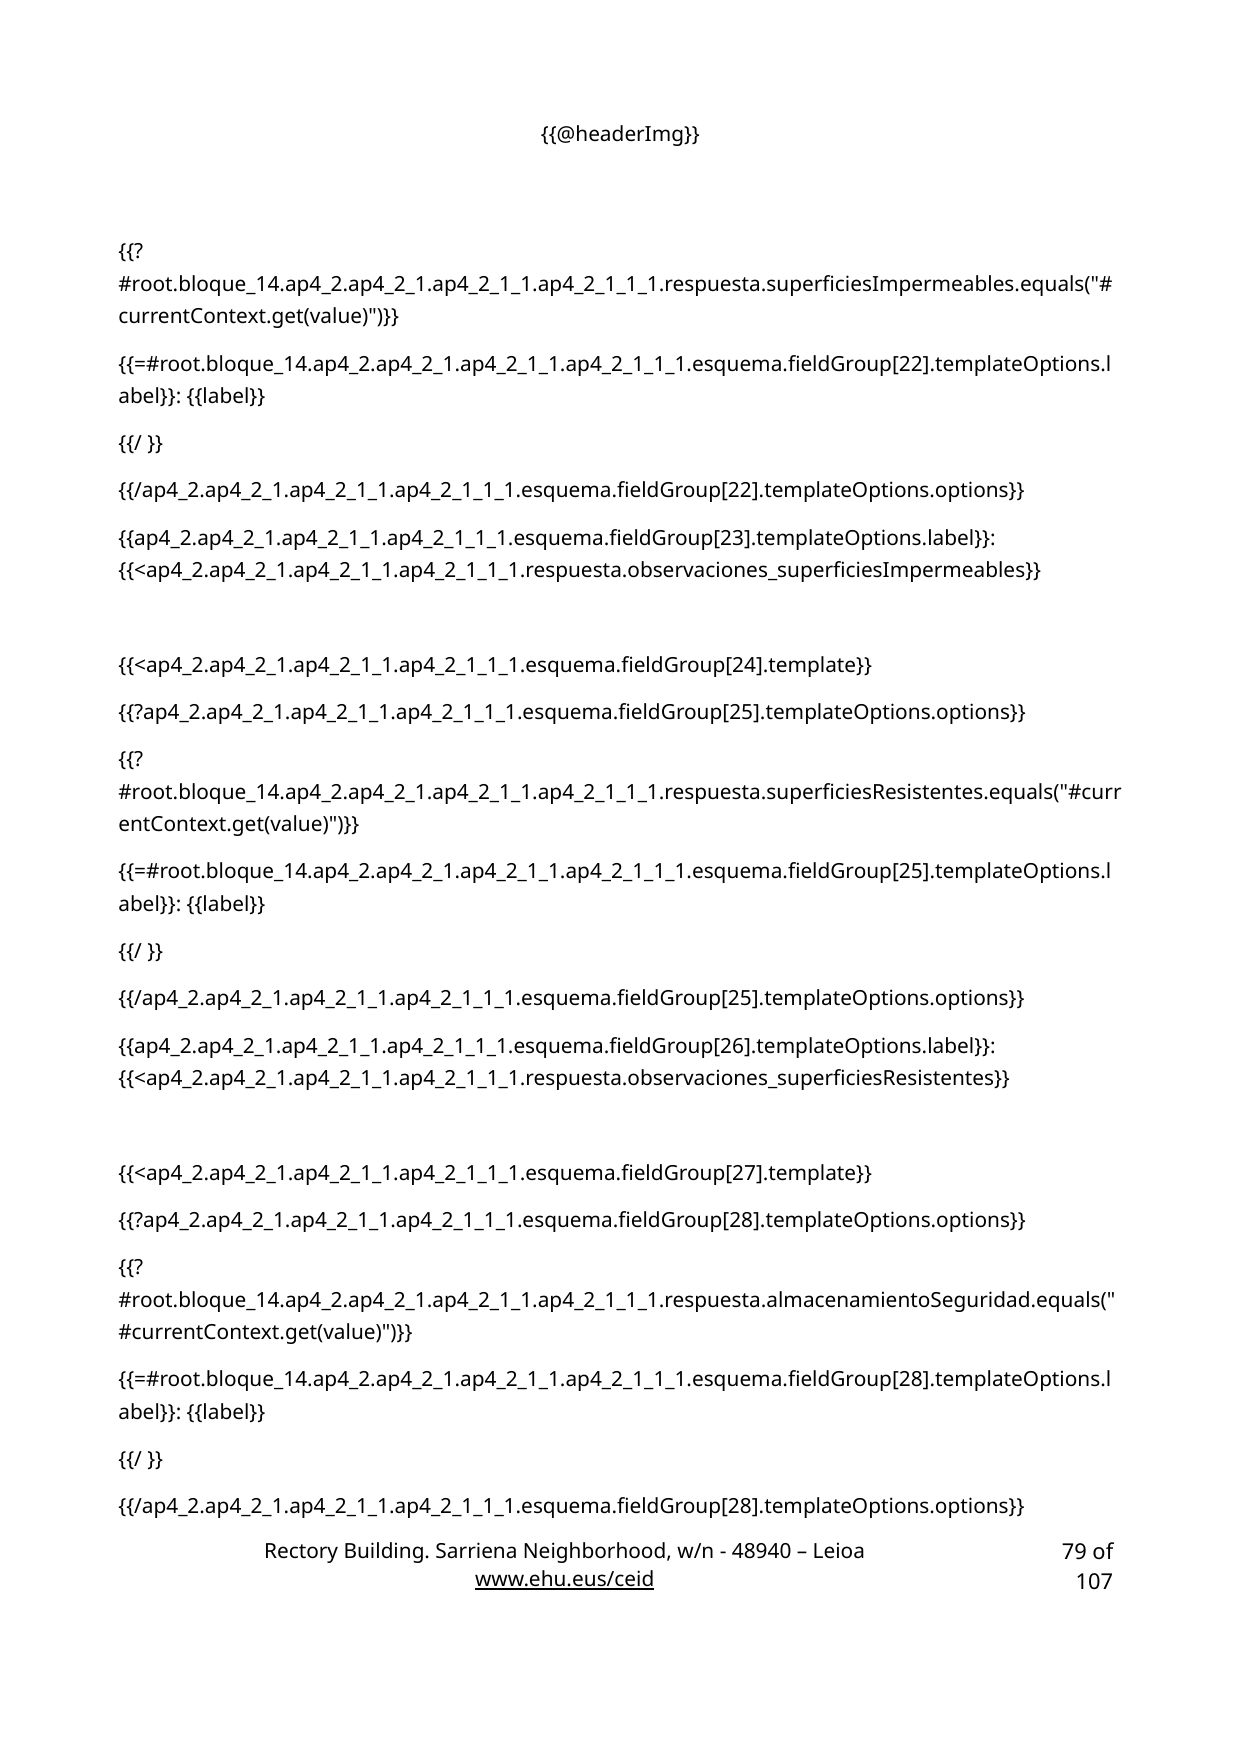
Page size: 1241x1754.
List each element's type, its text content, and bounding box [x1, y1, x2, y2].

list {{? #root.bloque_14.ap4_2.ap4_2_1.ap4_2_1_1.ap4_2_1_1_1.respuesta.superficiesImpermeables.equals("#currentContext.get(value)")}} [118, 236, 1122, 330]
list {{=#root.bloque_14.ap4_2.ap4_2_1.ap4_2_1_1.ap4_2_1_1_1.esquema.fieldGroup[22].templateOptions.label}}: {{label}} [118, 349, 1122, 410]
list {{? #root.bloque_14.ap4_2.ap4_2_1.ap4_2_1_1.ap4_2_1_1_1.respuesta.almacenamientoSeguridad.equals("#currentContext.get(value)")}} [118, 1252, 1122, 1346]
list {{/ap4_2.ap4_2_1.ap4_2_1_1.ap4_2_1_1_1.esquema.fieldGroup[25].templateOptions.options}} [118, 983, 1122, 1012]
list {{?ap4_2.ap4_2_1.ap4_2_1_1.ap4_2_1_1_1.esquema.fieldGroup[28].templateOptions.options}} [118, 1205, 1122, 1233]
list {{ap4_2.ap4_2_1.ap4_2_1_1.ap4_2_1_1_1.esquema.fieldGroup[23].templateOptions.label}}: {{<ap4_2.ap4_2_1.ap4_2_1_1.ap4_2_1_1_1.respuesta.observaciones_superficiesImpermeables}} [118, 523, 1122, 584]
list {{=#root.bloque_14.ap4_2.ap4_2_1.ap4_2_1_1.ap4_2_1_1_1.esquema.fieldGroup[28].templateOptions.label}}: {{label}} [118, 1364, 1122, 1426]
list {{? #root.bloque_14.ap4_2.ap4_2_1.ap4_2_1_1.ap4_2_1_1_1.respuesta.superficiesResistentes.equals("#currentContext.get(value)")}} [118, 744, 1122, 838]
list {{ap4_2.ap4_2_1.ap4_2_1_1.ap4_2_1_1_1.esquema.fieldGroup[26].templateOptions.label}}: {{<ap4_2.ap4_2_1.ap4_2_1_1.ap4_2_1_1_1.respuesta.observaciones_superficiesResistentes}} [118, 1031, 1122, 1092]
list {{<ap4_2.ap4_2_1.ap4_2_1_1.ap4_2_1_1_1.esquema.fieldGroup[27].template}} [118, 1158, 1122, 1186]
list {{=#root.bloque_14.ap4_2.ap4_2_1.ap4_2_1_1.ap4_2_1_1_1.esquema.fieldGroup[25].templateOptions.label}}: {{label}} [118, 857, 1122, 918]
list {{/ap4_2.ap4_2_1.ap4_2_1_1.ap4_2_1_1_1.esquema.fieldGroup[22].templateOptions.options}} [118, 476, 1122, 504]
list {{/ }} [118, 936, 1122, 965]
list {{/ }} [118, 1444, 1122, 1473]
list {{/ }} [118, 428, 1122, 457]
list {{/ap4_2.ap4_2_1.ap4_2_1_1.ap4_2_1_1_1.esquema.fieldGroup[28].templateOptions.options}} [118, 1491, 1122, 1520]
list {{?ap4_2.ap4_2_1.ap4_2_1_1.ap4_2_1_1_1.esquema.fieldGroup[25].templateOptions.options}} [118, 697, 1122, 725]
list {{<ap4_2.ap4_2_1.ap4_2_1_1.ap4_2_1_1_1.esquema.fieldGroup[24].template}} [118, 650, 1122, 678]
